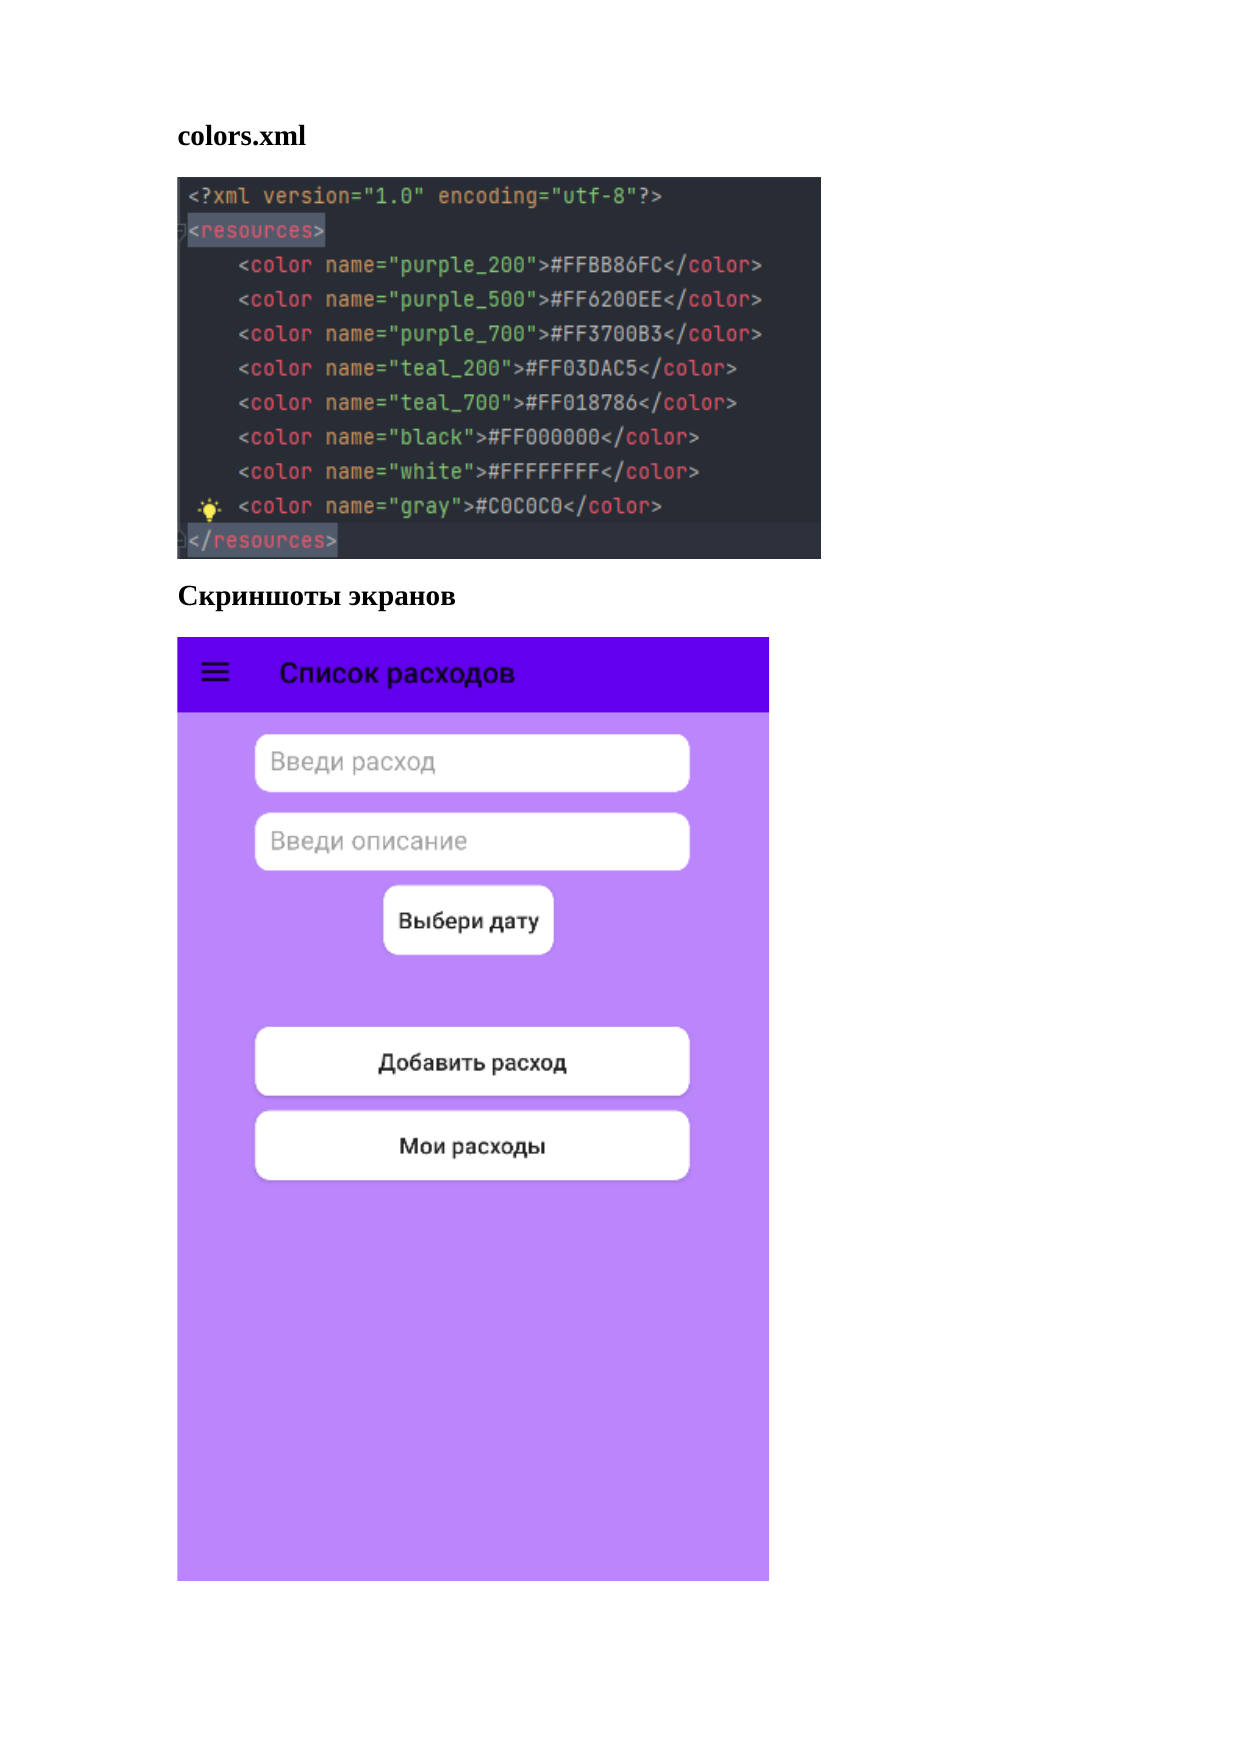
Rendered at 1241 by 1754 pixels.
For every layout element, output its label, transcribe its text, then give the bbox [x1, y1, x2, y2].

picture [177, 637, 770, 1581]
picture [177, 177, 821, 559]
text Скриншоты экранов [177, 578, 1152, 611]
text colors.xml [177, 118, 1152, 152]
